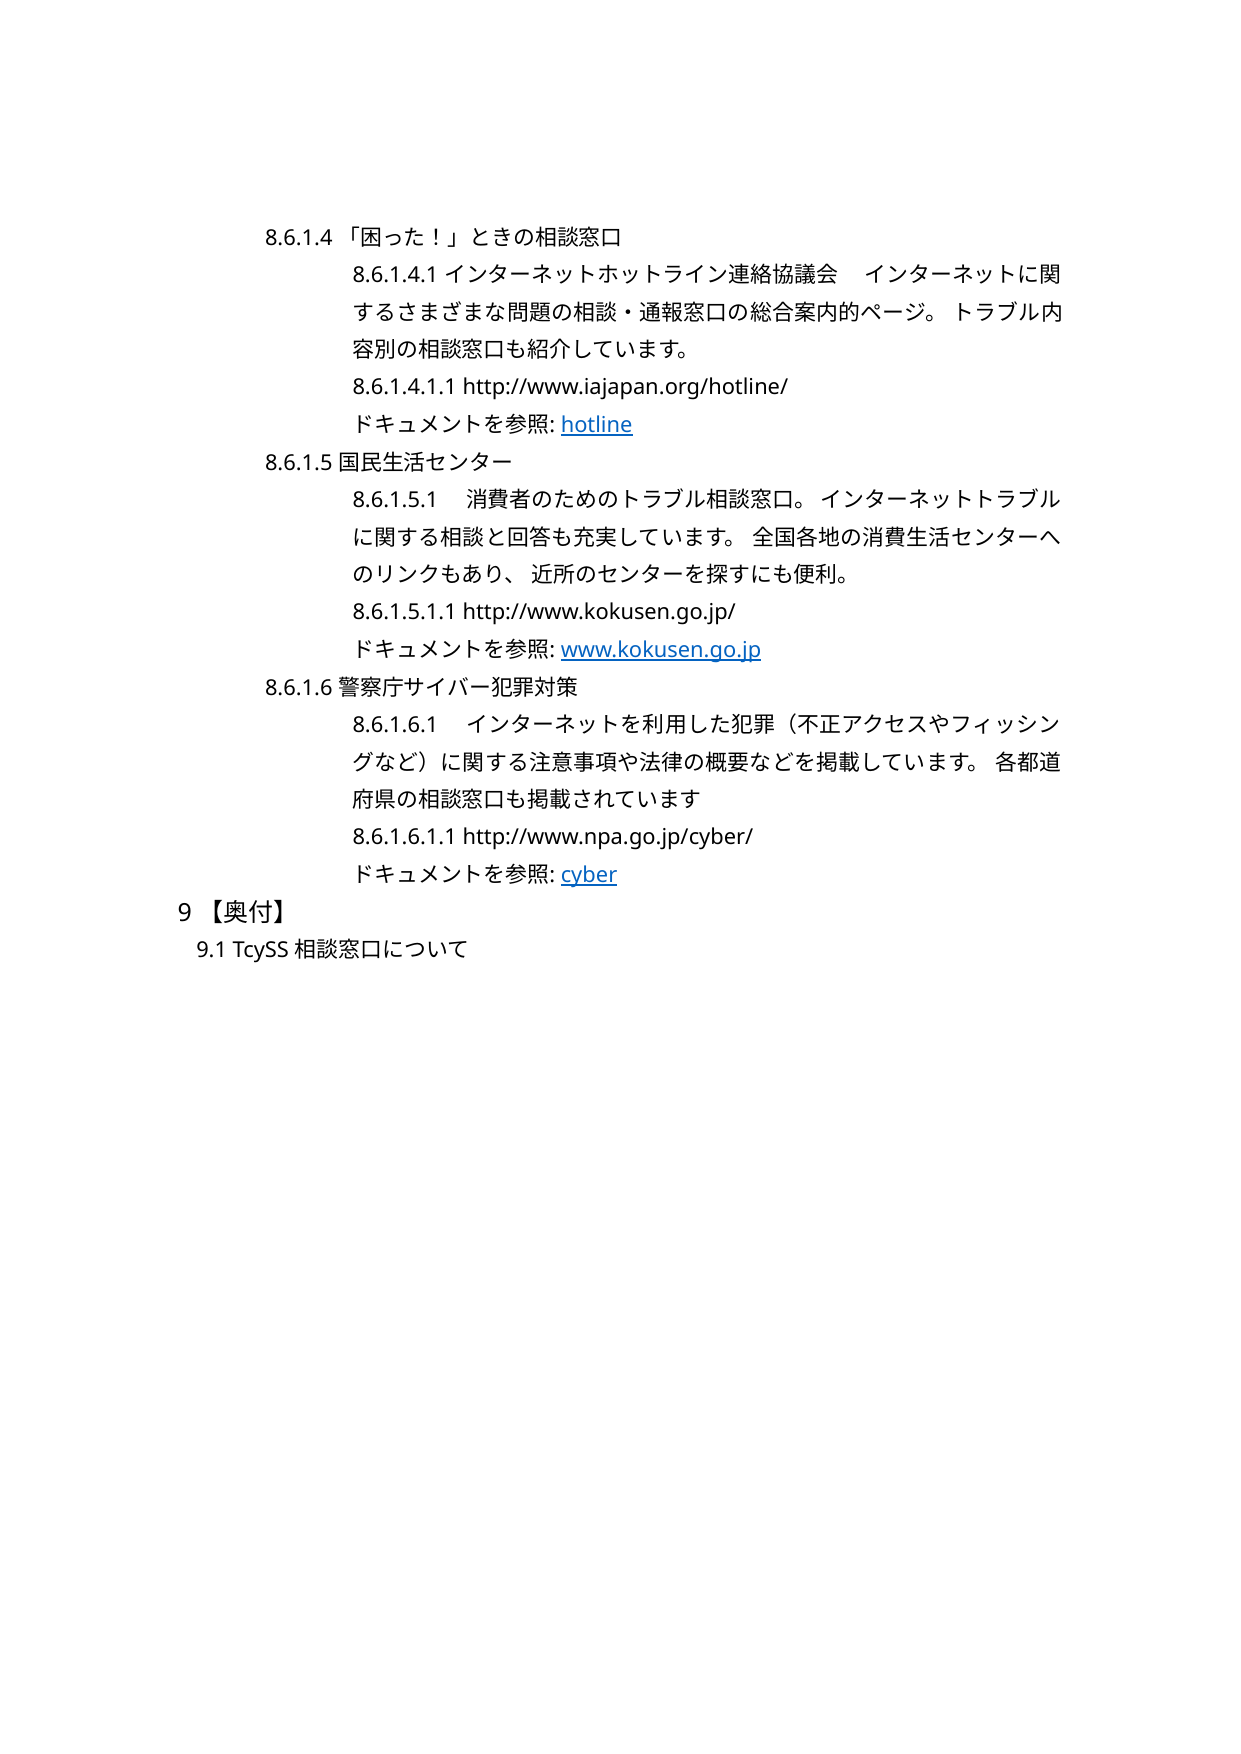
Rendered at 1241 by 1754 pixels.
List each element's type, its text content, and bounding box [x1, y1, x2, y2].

text 消費者のためのトラブル相談窓口。 インターネットトラブルに関する相談と回答も充実しています。 全国各地の消費生活センターへのリンクもあり、 近所のセンターを探すにも便利。 [352, 479, 1063, 592]
text 【奥付】 [177, 892, 1063, 929]
text http://www.npa.go.jp/cyber/ [352, 817, 1063, 854]
text 「困った！」ときの相談窓口 [265, 217, 1063, 254]
text 国民生活センター [265, 442, 1063, 479]
text ドキュメントを参照: hotline [352, 404, 1063, 442]
text 警察庁サイバー犯罪対策 [265, 667, 1063, 704]
text インターネットホットライン連絡協議会 インターネットに関するさまざまな問題の相談・通報窓口の総合案内的ページ。 トラブル内容別の相談窓口も紹介しています。 [352, 254, 1063, 367]
text ドキュメントを参照: cyber [352, 854, 1063, 892]
text TcySS 相談窓口について [196, 929, 1063, 967]
text http://www.iajapan.org/hotline/ [352, 367, 1063, 404]
text http://www.kokusen.go.jp/ [352, 592, 1063, 629]
text ドキュメントを参照: www.kokusen.go.jp [352, 629, 1063, 667]
text インターネットを利用した犯罪（不正アクセスやフィッシングなど）に関する注意事項や法律の概要などを掲載しています。 各都道府県の相談窓口も掲載されています [352, 704, 1063, 817]
